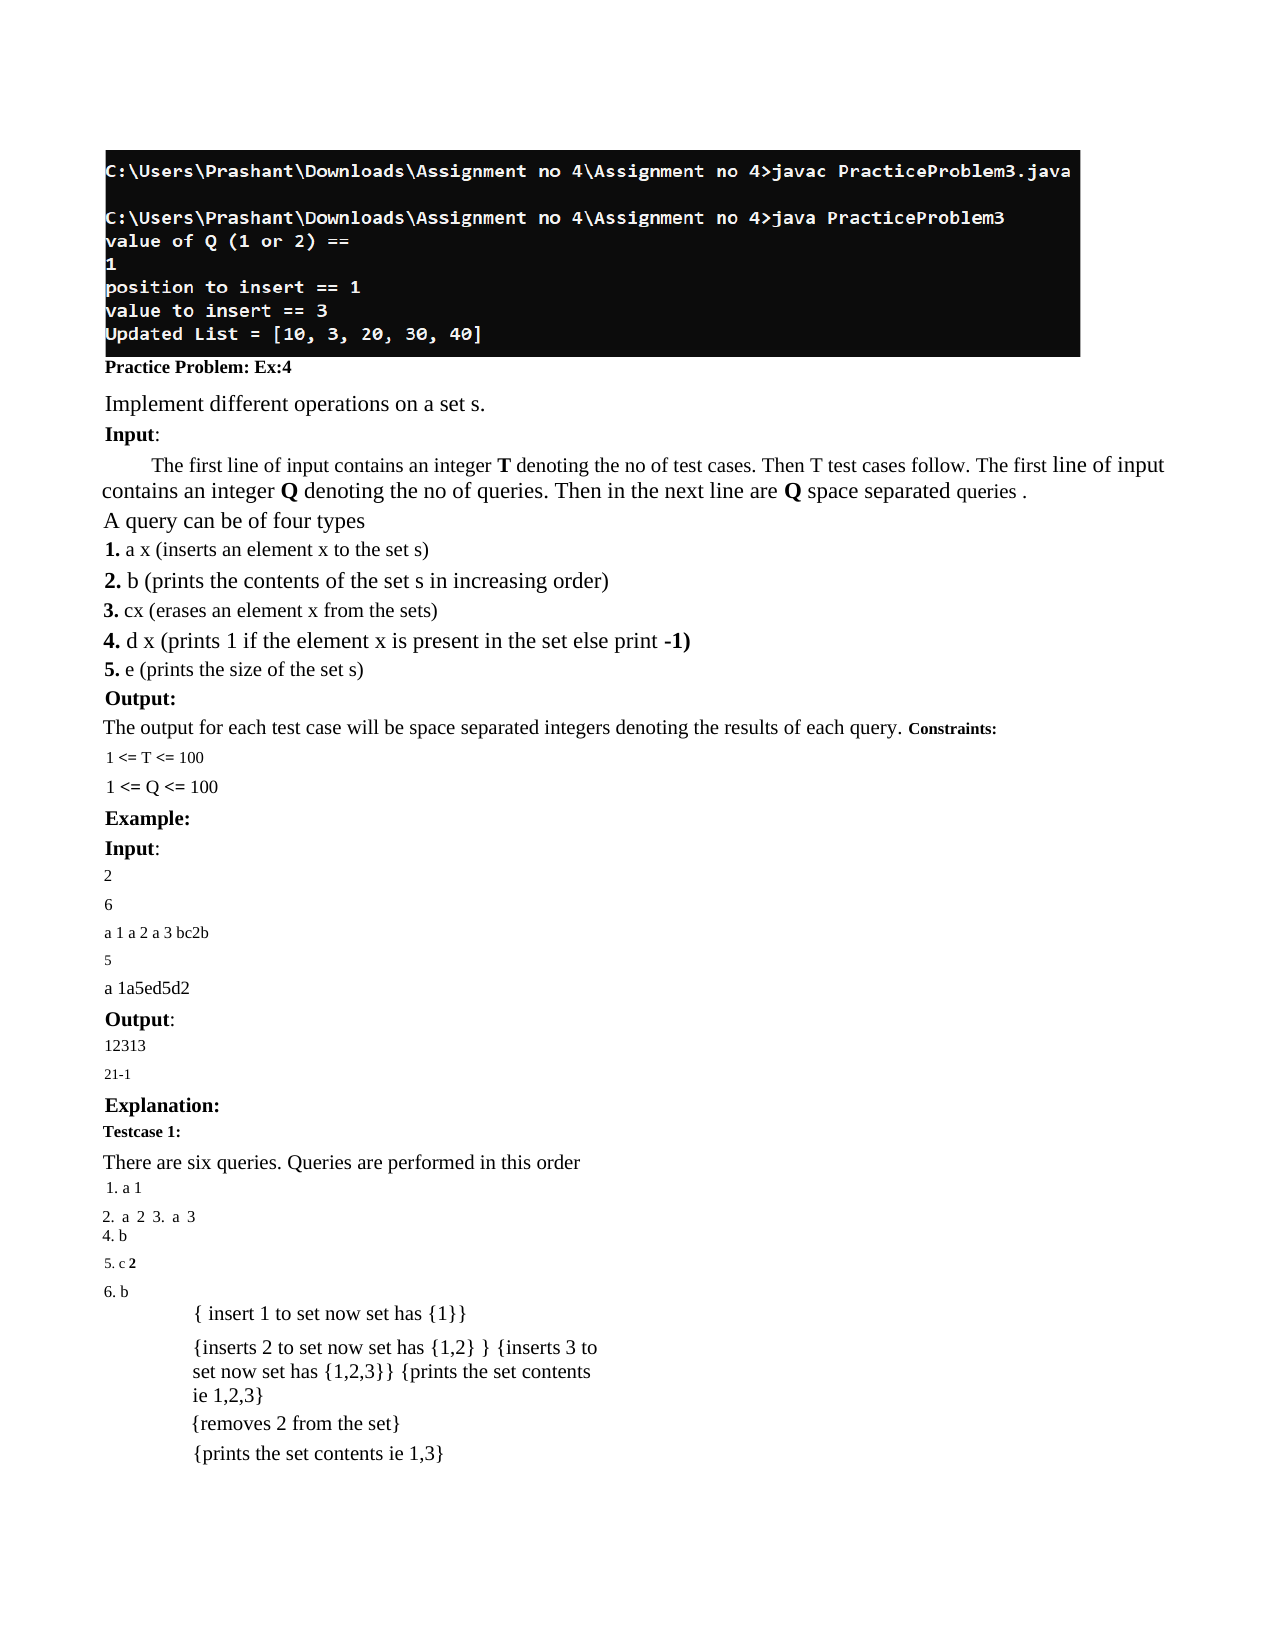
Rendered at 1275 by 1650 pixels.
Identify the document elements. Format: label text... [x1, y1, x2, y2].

text { insert 1 to set now set has {1}} [193, 1301, 557, 1325]
text 2. a 2 3. a 3 4. b [102, 1206, 196, 1245]
text Output: [104, 685, 219, 709]
text Explanation: [104, 1093, 282, 1117]
text 1. a x (inserts an element x to the set s) [104, 537, 541, 561]
text 5. e (prints the size of the set s) [104, 657, 458, 681]
text {inserts 2 to set now set has {1,2} } {inserts 3 to set now set has {1,2,3}} {prints the set contents ie 1,2,3} [192, 1335, 601, 1407]
text {removes 2 from the set} [190, 1411, 483, 1435]
text Implement different operations on a set s. [104, 390, 566, 416]
text Testcase 1: [103, 1122, 262, 1141]
text 2. b (prints the contents of the set s in increasing order) [104, 567, 699, 593]
text 12313 [104, 1036, 227, 1055]
text The output for each test case will be space separated integers denoting the results of each query. Constraints: [103, 715, 1140, 739]
text 3. cx (erases an element x from the sets) [103, 598, 567, 622]
text 4. d x (prints 1 if the element x is present in the set else print -1) [103, 627, 785, 653]
text {prints the set contents ie 1,3} [192, 1441, 531, 1465]
text 1 <= Q <= 100 [106, 776, 284, 798]
text 5. c 2 [104, 1255, 193, 1272]
text Input: [104, 836, 200, 860]
text a 1 a 2 a 3 bc2b [104, 923, 322, 942]
text Example: [105, 806, 238, 830]
text 6. b [103, 1282, 177, 1301]
text 1 <= T <= 100 [106, 748, 282, 767]
picture [105, 150, 1081, 357]
text Input: [104, 422, 200, 446]
text The first line of input contains an integer T denoting the no of test cases. Then T test cases follow. The first line of input contains an integer Q denoting the no of queries. Then in the next line are Q space separated queries . [102, 451, 1228, 503]
text a 1a5ed5d2 [104, 977, 303, 999]
text 5 [104, 951, 152, 968]
text 1. a 1 [106, 1178, 192, 1197]
text Practice Problem: Ex:4 [104, 356, 411, 378]
text There are six queries. Queries are performed in this order [103, 1150, 726, 1174]
text Output: [104, 1007, 218, 1031]
text 2 [103, 866, 151, 885]
text 6 [104, 895, 152, 914]
text A query can be of four types [103, 507, 425, 533]
text 21-1 [104, 1066, 194, 1083]
